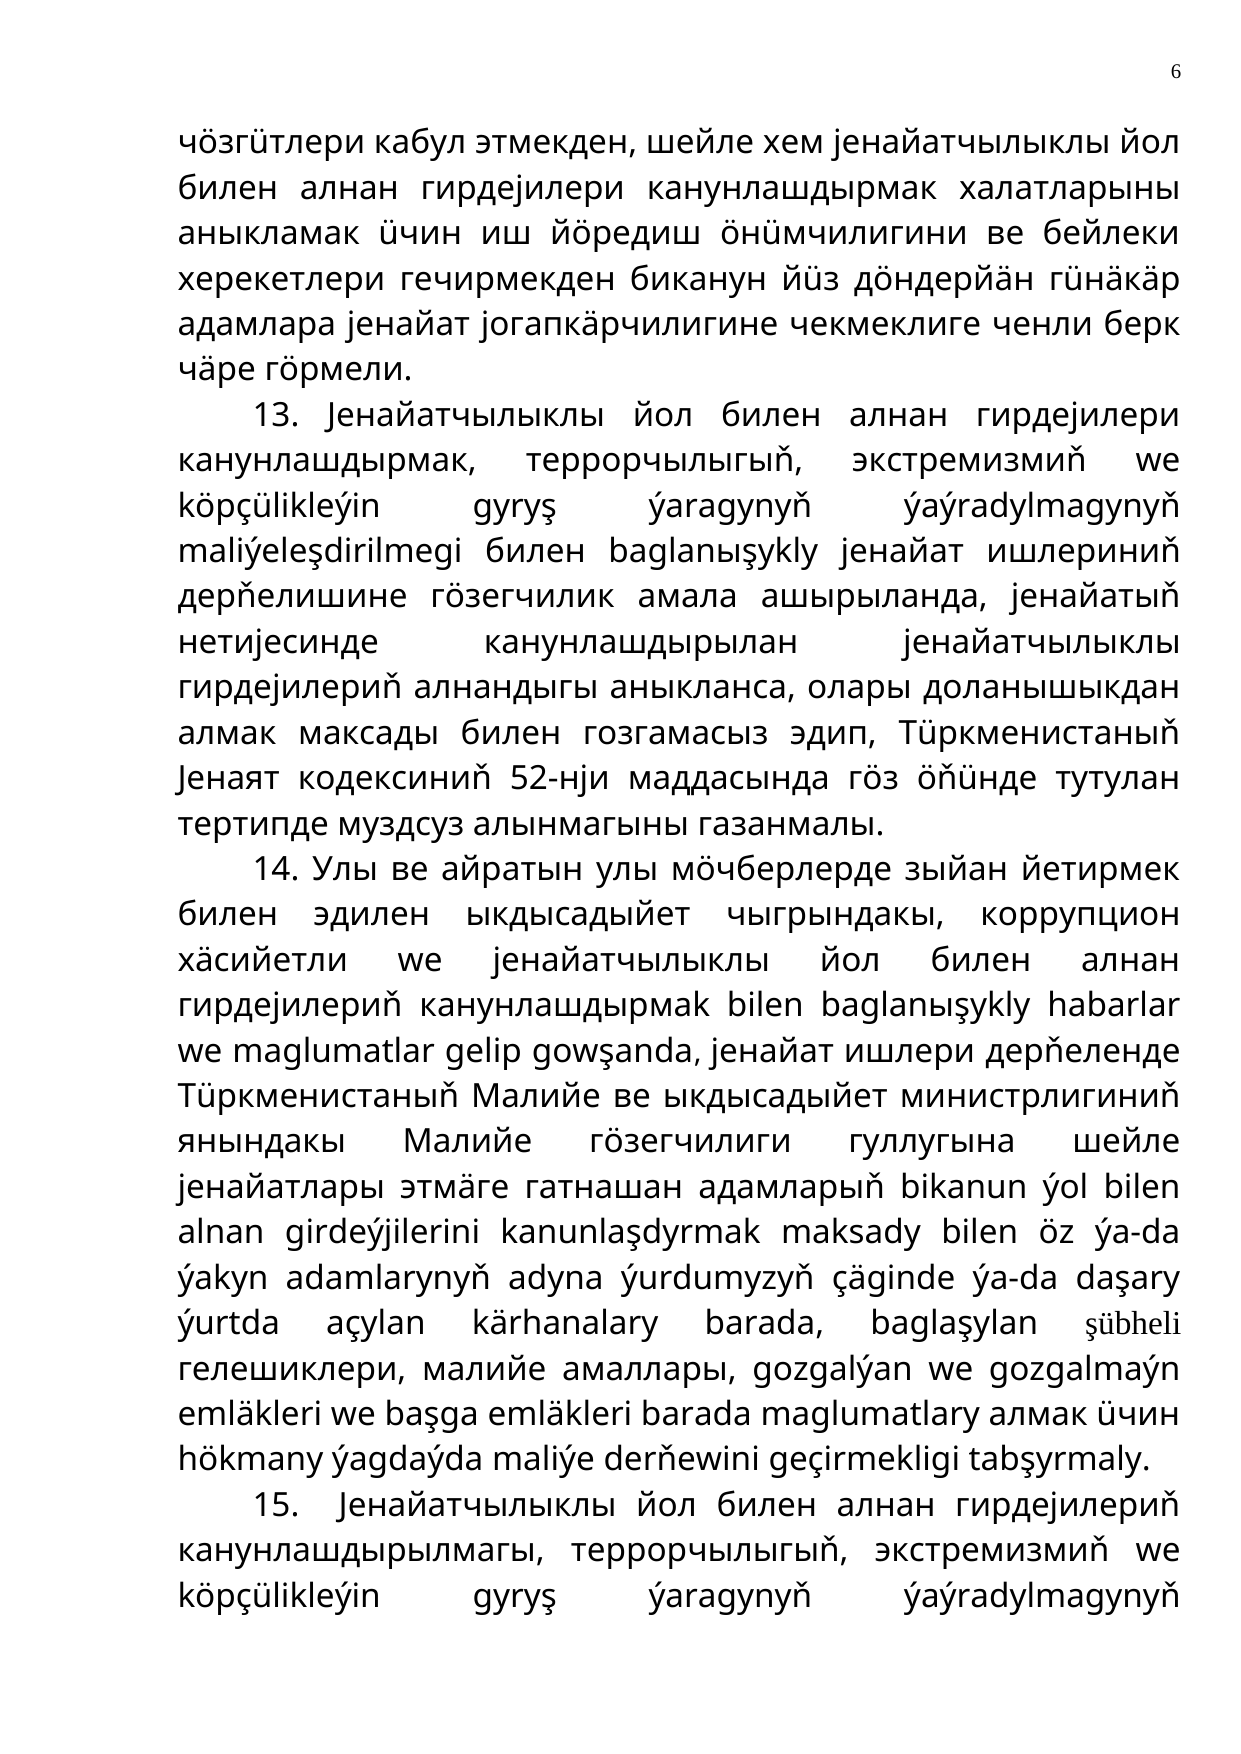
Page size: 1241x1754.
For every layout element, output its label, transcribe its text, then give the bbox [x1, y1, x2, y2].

text 13. Jенайатчылыклы йол билен алнан гирдеjилери канунлашдырмак, террорчылыгыň, экстремизмиň we köpçülikleýin gyryş ýaragynyň ýaýradylmagynyň maliýeleşdirilmegi билен baglanыşykly jенайат ишлериниň дерňелишине гöзегчилик амала ашырыланда, jенайатыň нетиjесинде канунлашдырылан jенайатчылыклы гирдеjилериň алнандыгы аныкланса, олары доланышыкдан алмак максады билен гозгамасыз эдип, Тüркменистаныň Jенаят кодексиниň 52-нjи маддасында гöз öňüнде тутулан тертипде муздсуз алынмагыны газанмалы. [177, 391, 1181, 845]
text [177, 118, 1181, 391]
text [177, 1481, 1181, 1617]
text 14. Улы ве айратын улы мöчберлерде зыйан йетирмек билен эдилен ыкдысадыйет чыгрындакы, коррупцион хäсийетли we jенайатчылыклы йол билен алнан гирдеjилериň канунлашдырмаk bilen baglanыşykly habarlar we maglumatlar gelip gowşanda, jенайат ишлери дерňеленде Тüркменистаныň Малийе ве ыкдысадыйет министрлигиниň янындакы Малийе гöзегчилиги гуллугынa шейле jенайатлары этмäге гатнашан адамларыň bikanun ýol bilen alnan girdeýjilerini kanunlaşdyrmak maksady bilen öz ýa-da ýakyn adamlarynyň adyna ýurdumyzyň çäginde ýa-da daşary ýurtda açylan kärhanalary barada, baglaşylan şübheli гелешиклери, малийе амаллары, gozgalýan we gozgalmaýn emläkleri we başga emläkleri barada maglumatlary алмак üчин hökmany ýagdaýda maliýe derňewini geçirmekligi tabşyrmaly. [177, 845, 1181, 1481]
